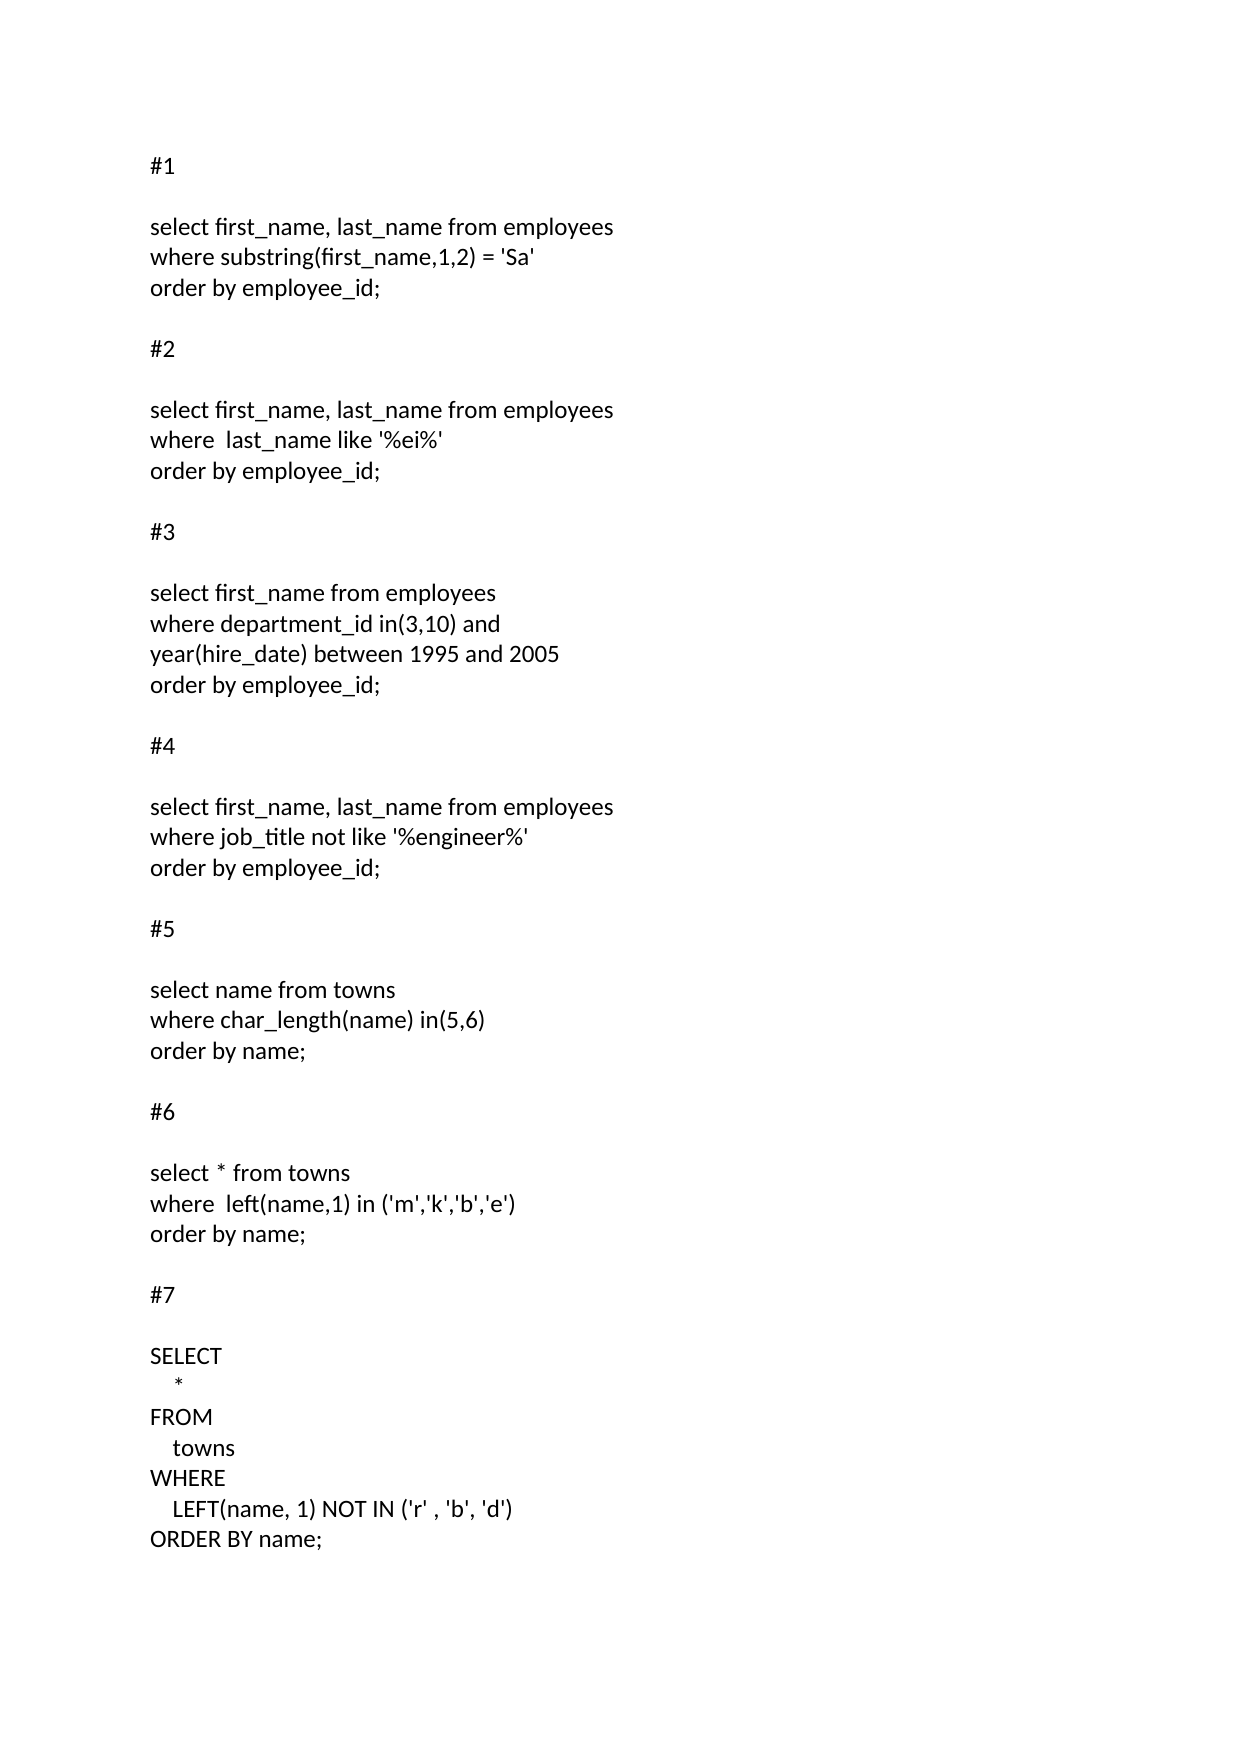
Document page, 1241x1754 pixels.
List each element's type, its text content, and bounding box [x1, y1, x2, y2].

text order by name; [150, 1035, 1090, 1066]
text select first_name, last_name from employees [150, 791, 1090, 821]
text where department_id in(3,10) and [150, 608, 1090, 638]
text where last_name like '%ei%' [150, 425, 1090, 455]
text SELECT [150, 1340, 1090, 1371]
text order by employee_id; [150, 669, 1090, 699]
text year(hire_date) between 1995 and 2005 [150, 638, 1090, 669]
text where char_length(name) in(5,6) [150, 1004, 1090, 1035]
text select first_name, last_name from employees [150, 211, 1090, 242]
text #3 [150, 516, 1090, 547]
text order by employee_id; [150, 272, 1090, 303]
text select first_name, last_name from employees [150, 394, 1090, 425]
text towns [150, 1432, 1090, 1462]
text ORDER BY name; [150, 1523, 1090, 1554]
text #7 [150, 1279, 1090, 1310]
text #4 [150, 730, 1090, 760]
text * [150, 1371, 1090, 1401]
text order by name; [150, 1218, 1090, 1249]
text where job_title not like '%engineer%' [150, 821, 1090, 852]
text select first_name from employees [150, 577, 1090, 608]
text #1 [150, 150, 1090, 181]
text FROM [150, 1401, 1090, 1432]
text select * from towns [150, 1157, 1090, 1188]
text order by employee_id; [150, 455, 1090, 486]
text #6 [150, 1096, 1090, 1127]
text #2 [150, 333, 1090, 364]
text select name from towns [150, 974, 1090, 1004]
text WHERE [150, 1462, 1090, 1493]
text LEFT(name, 1) NOT IN ('r' , 'b', 'd') [150, 1493, 1090, 1523]
text order by employee_id; [150, 852, 1090, 882]
text where substring(first_name,1,2) = 'Sa' [150, 242, 1090, 272]
text where left(name,1) in ('m','k','b','e') [150, 1188, 1090, 1218]
text #5 [150, 913, 1090, 943]
